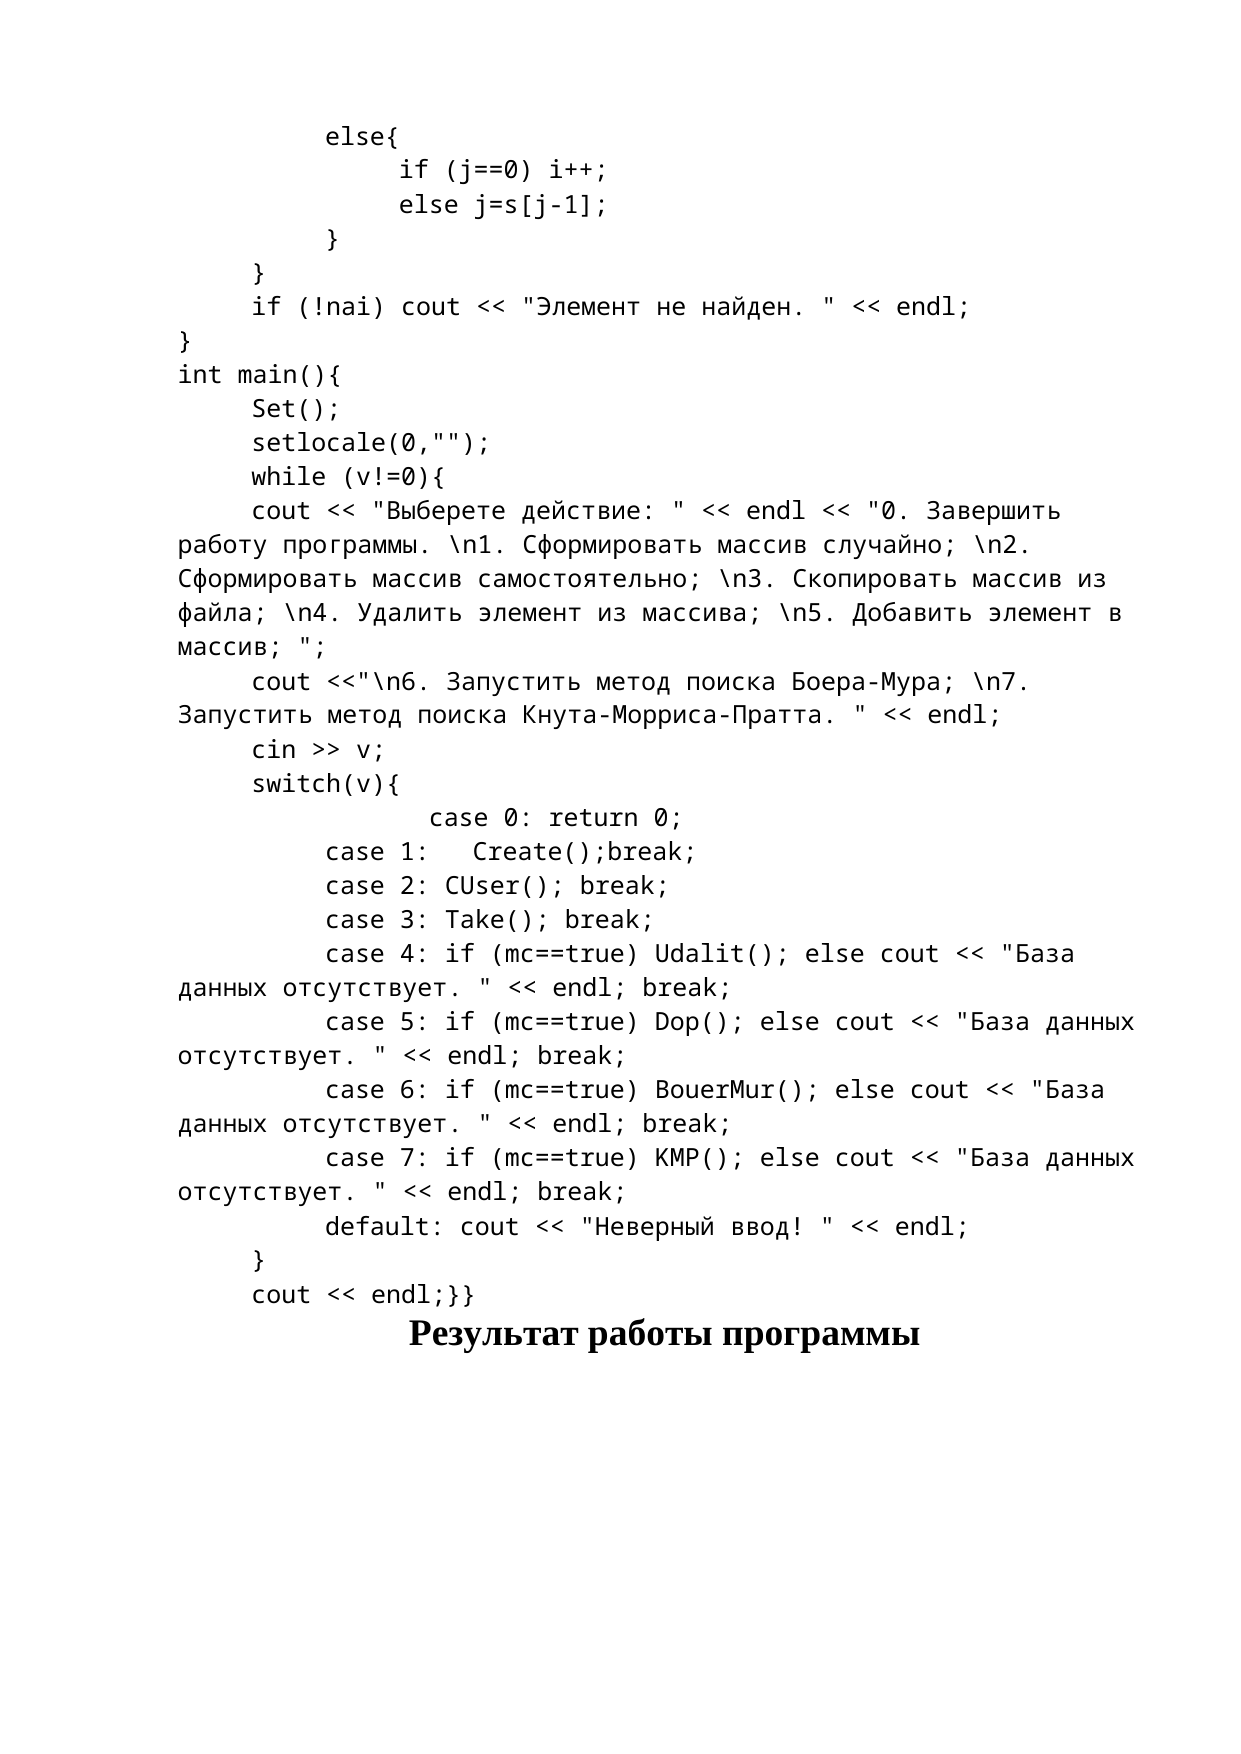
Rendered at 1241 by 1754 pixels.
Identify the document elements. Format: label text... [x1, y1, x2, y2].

text default: cout << "Неверный ввод! " << endl; [177, 1208, 1152, 1242]
text } [177, 254, 1152, 288]
text case 1: Create();break; [177, 833, 1152, 867]
text case 3: Take(); break; [177, 902, 1152, 936]
text case 5: if (mc==true) Dop(); else cout << "База данных отсутствует. " << endl; break; [177, 1004, 1152, 1072]
text while (v!=0){ [177, 459, 1152, 493]
text Результат работы программы [177, 1310, 1152, 1353]
text } [177, 322, 1152, 357]
text case 7: if (mc==true) KMP(); else cout << "База данных отсутствует. " << endl; break; [177, 1140, 1152, 1208]
text } [177, 220, 1152, 254]
text case 0: return 0; [177, 799, 1152, 833]
text else{ [177, 118, 1152, 152]
text case 4: if (mc==true) Udalit(); else cout << "База данных отсутствует. " << endl; break; [177, 936, 1152, 1004]
text switch(v){ [177, 765, 1152, 799]
text cout <<"\n6. Запустить метод поиска Боера-Мура; \n7. Запустить метод поиска Кнута-Морриса-Пратта. " << endl; [177, 663, 1152, 731]
text cout << "Выберете действие: " << endl << "0. Завершить работу программы. \n1. Сформировать массив случайно; \n2. Сформировать массив самостоятельно; \n3. Скопировать массив из файла; \n4. Удалить элемент из массива; \n5. Добавить элемент в массив; "; [177, 493, 1152, 663]
text cout << endl;}} [177, 1276, 1152, 1310]
text setlocale(0,""); [177, 425, 1152, 459]
text if (!nai) cout << "Элемент не найден. " << endl; [177, 288, 1152, 322]
text case 2: CUser(); break; [177, 867, 1152, 902]
text if (j==0) i++; [177, 152, 1152, 186]
text int main(){ [177, 357, 1152, 391]
text Set(); [177, 391, 1152, 425]
text case 6: if (mc==true) BouerMur(); else cout << "База данных отсутствует. " << endl; break; [177, 1072, 1152, 1140]
text } [177, 1242, 1152, 1276]
text else j=s[j-1]; [177, 186, 1152, 220]
text cin >> v; [177, 731, 1152, 765]
